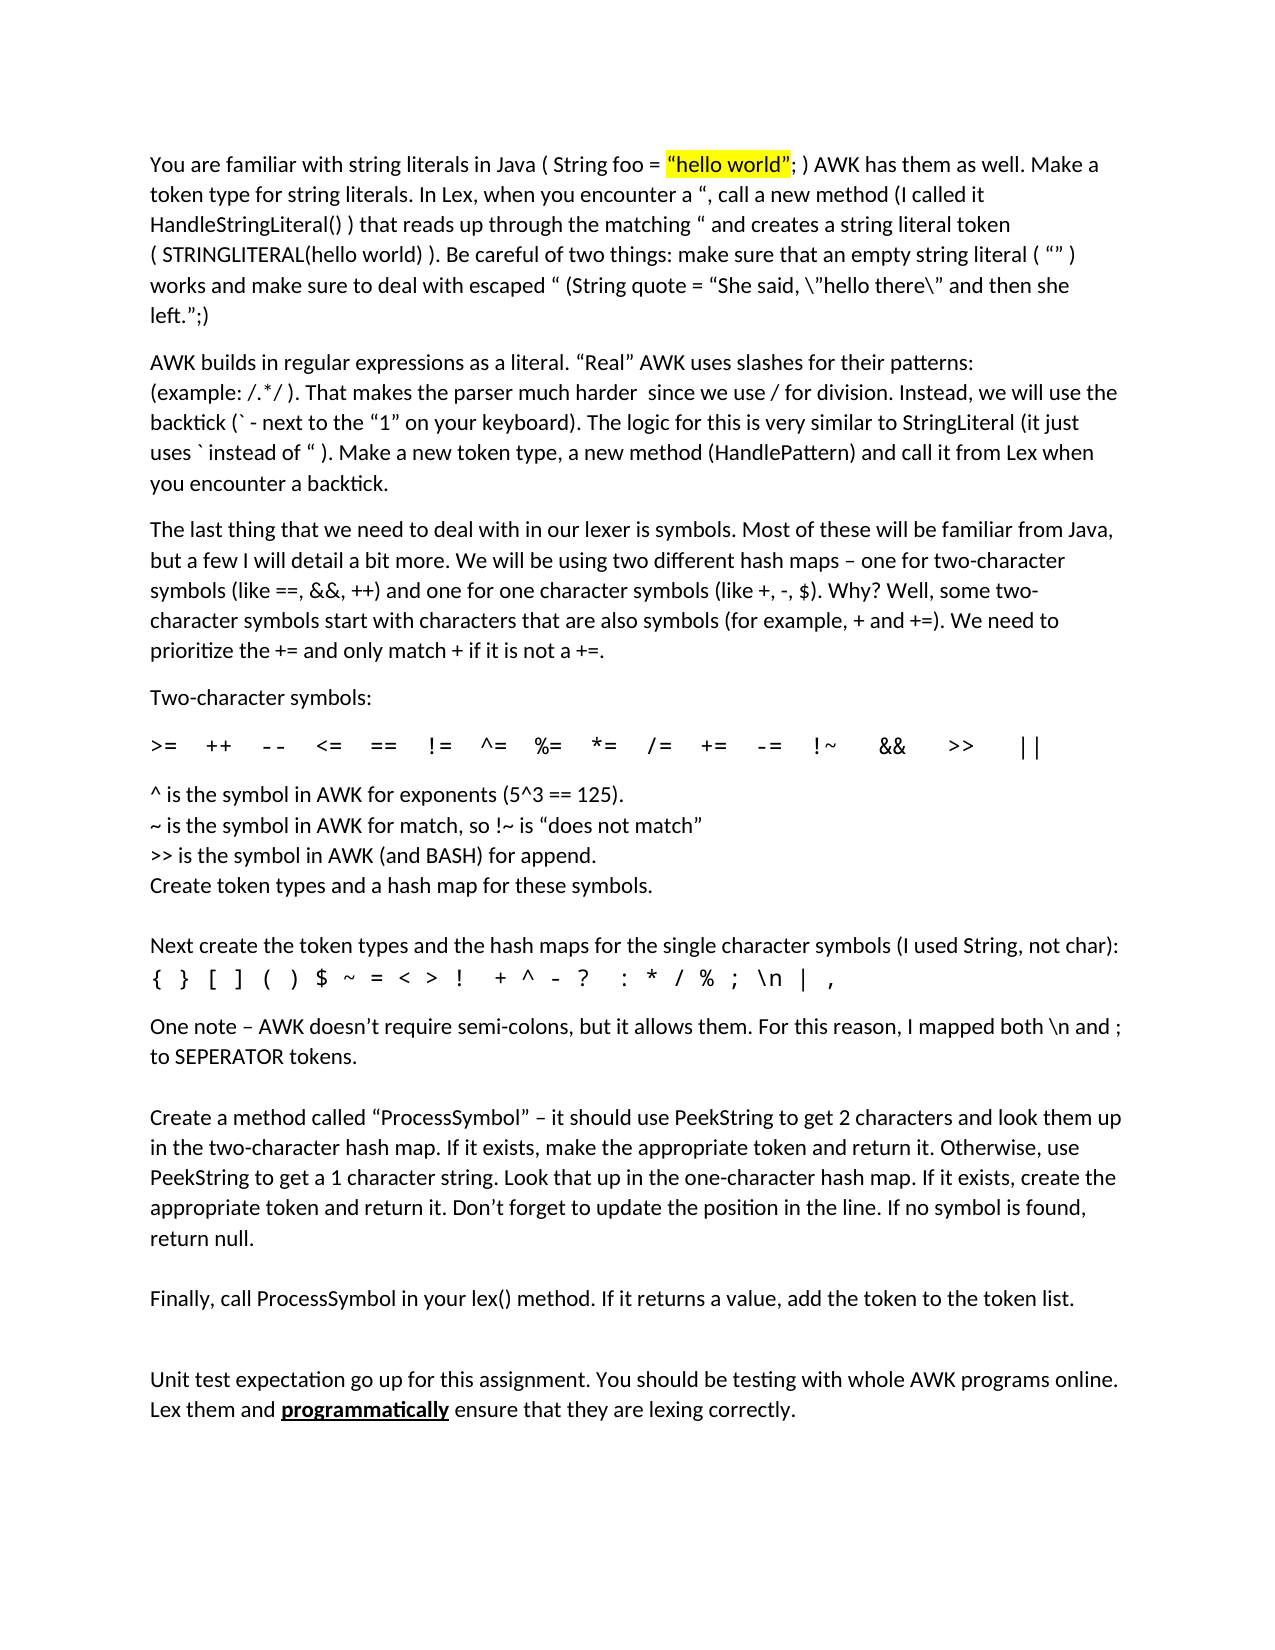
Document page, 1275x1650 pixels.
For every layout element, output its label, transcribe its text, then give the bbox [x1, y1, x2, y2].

text You are familiar with string literals in Java ( String foo = “hello world”; ) AWK has them as well. Make a token type for string literals. In Lex, when you encounter a “, call a new method (I called it HandleStringLiteral() ) that reads up through the matching “ and creates a string literal token ( STRINGLITERAL(hello world) ). Be careful of two things: make sure that an empty string literal ( “” ) works and make sure to deal with escaped “ (String quote = “She said, \”hello there\” and then she left.”;) [150, 150, 1125, 329]
text One note – AWK doesn’t require semi-colons, but it allows them. For this reason, I mapped both \n and ; to SEPERATOR tokens. [150, 1012, 1125, 1071]
text Create token types and a hash map for these symbols. [150, 871, 1125, 899]
text Unit test expectation go up for this assignment. You should be testing with whole AWK programs online. Lex them and programmatically ensure that they are lexing correctly. [150, 1365, 1125, 1423]
text AWK builds in regular expressions as a literal. “Real” AWK uses slashes for their patterns: (example: /.*/ ). That makes the parser much harder since we use / for division. Instead, we will use the backtick (` - next to the “1” on your keyboard). The logic for this is very similar to StringLiteral (it just uses ` instead of “ ). Make a new token type, a new method (HandlePattern) and call it from Lex when you encounter a backtick. [150, 348, 1125, 497]
text ~ is the symbol in AWK for match, so !~ is “does not match” [150, 811, 1125, 839]
text >> is the symbol in AWK (and BASH) for append. [150, 841, 1125, 869]
text >= ++ -- <= == != ^= %= *= /= += -= !~ && >> || [150, 730, 1125, 761]
text Create a method called “ProcessSymbol” – it should use PeekString to get 2 characters and look them up in the two-character hash map. If it exists, make the appropriate token and return it. Otherwise, use PeekString to get a 1 character string. Look that up in the one-character hash map. If it exists, create the appropriate token and return it. Don’t forget to update the position in the line. If no symbol is found, return null. [150, 1103, 1125, 1252]
text The last thing that we need to deal with in our lexer is symbols. Most of these will be familiar from Java, but a few I will detail a bit more. We will be using two different hash maps – one for two-character symbols (like ==, &&, ++) and one for one character symbols (like +, -, $). Why? Well, some two-character symbols start with characters that are also symbols (for example, + and +=). We need to prioritize the += and only match + if it is not a +=. [150, 516, 1125, 664]
text ^ is the symbol in AWK for exponents (5^3 == 125). [150, 781, 1125, 809]
text { } [ ] ( ) $ ~ = < > ! + ^ - ? : * / % ; \n | , [150, 962, 1125, 993]
text Next create the token types and the hash maps for the single character symbols (I used String, not char): [150, 932, 1125, 960]
text Finally, call ProcessSymbol in your lex() method. If it returns a value, add the token to the token list. [150, 1284, 1125, 1312]
text Two-character symbols: [150, 683, 1125, 711]
